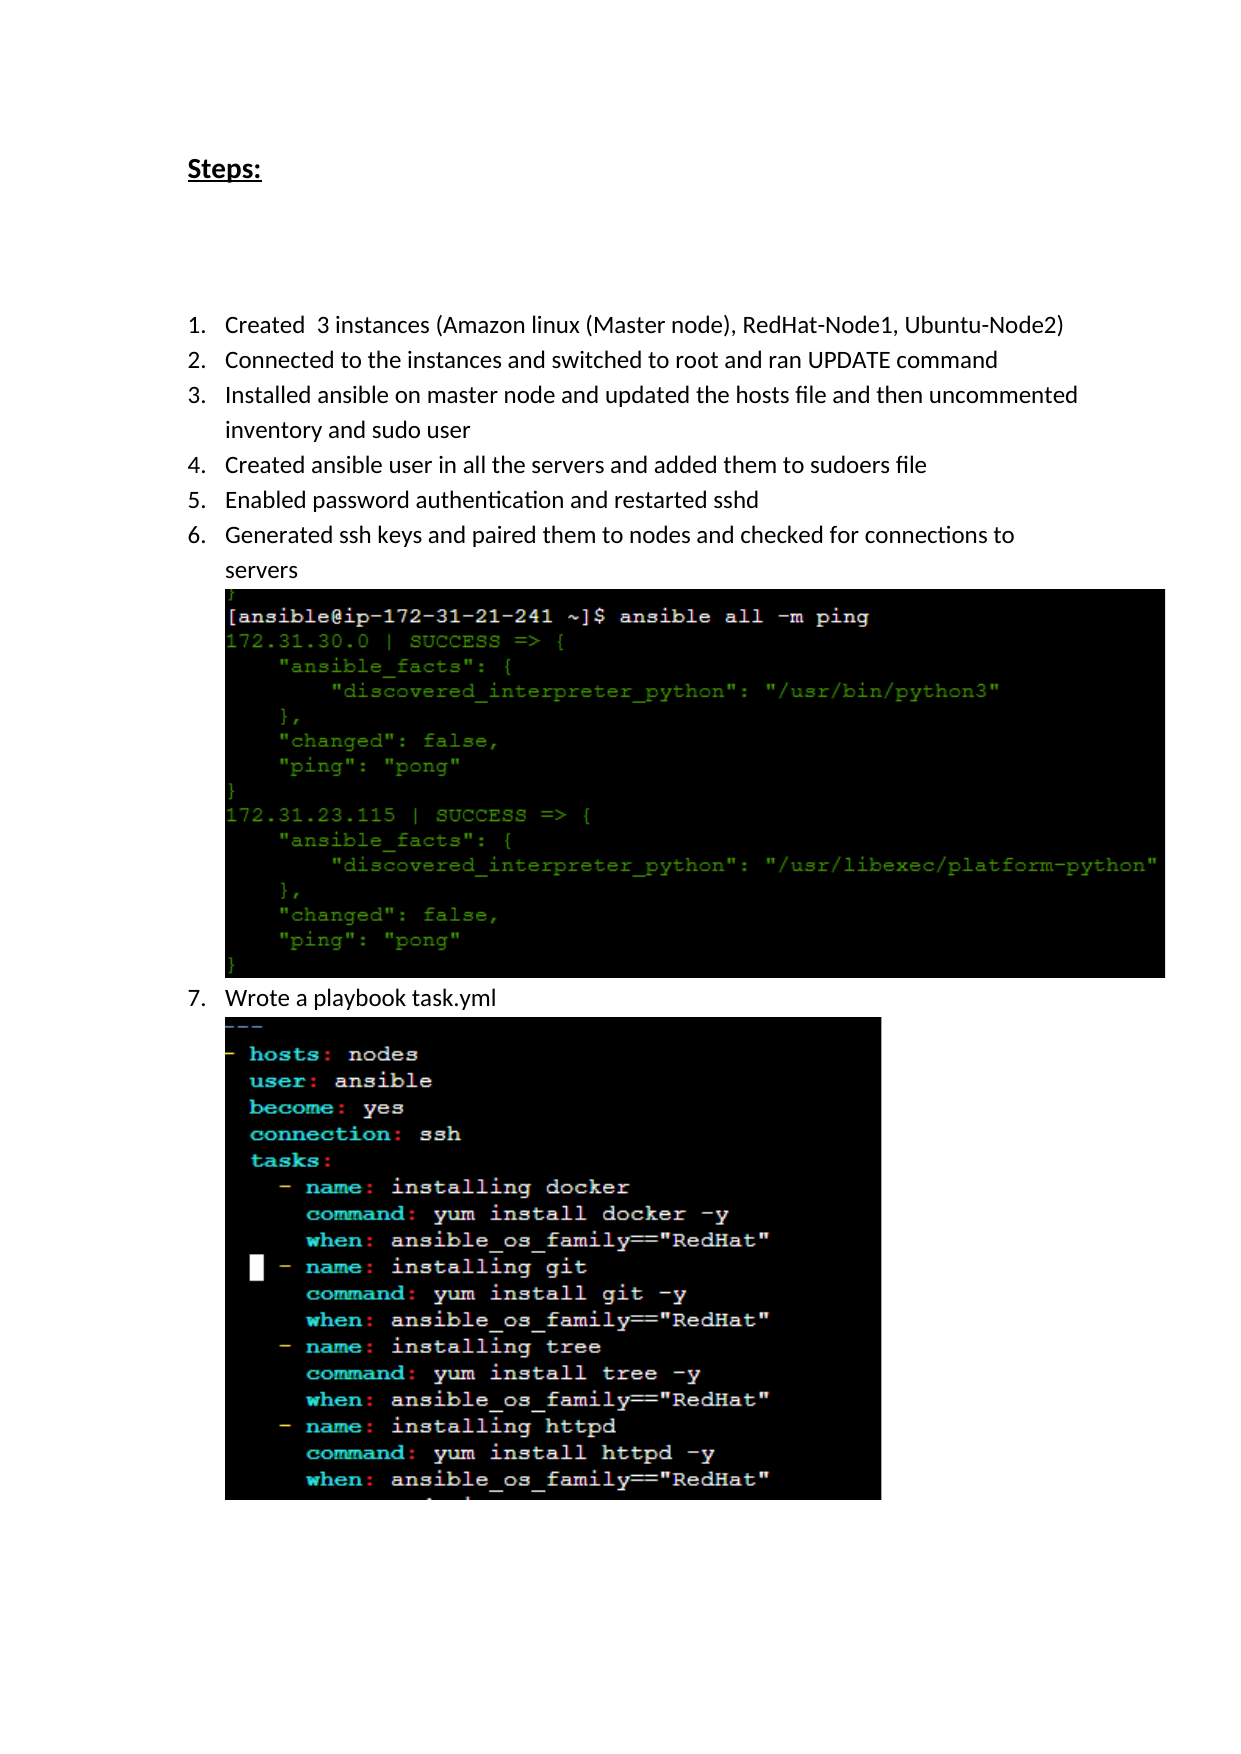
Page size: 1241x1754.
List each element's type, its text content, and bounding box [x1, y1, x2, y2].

picture [225, 1017, 882, 1500]
list Generated ssh keys and paired them to nodes and checked for connections to servers [187, 520, 1090, 585]
list Created 3 instances (Amazon linux (Master node), RedHat-Node1, Ubuntu-Node2) [187, 310, 1090, 340]
list Connected to the instances and switched to root and ran UPDATE command [187, 345, 1090, 375]
list Installed ansible on master node and updated the hosts file and then uncommented inventory and sudo user [187, 380, 1090, 445]
list Created ansible user in all the servers and added them to sudoers file [187, 450, 1090, 480]
list Enabled password authentication and restarted sshd [187, 485, 1090, 515]
list Wrote a playbook task.yml [187, 982, 1090, 1013]
text Steps: [187, 150, 1090, 186]
picture [225, 589, 1166, 978]
